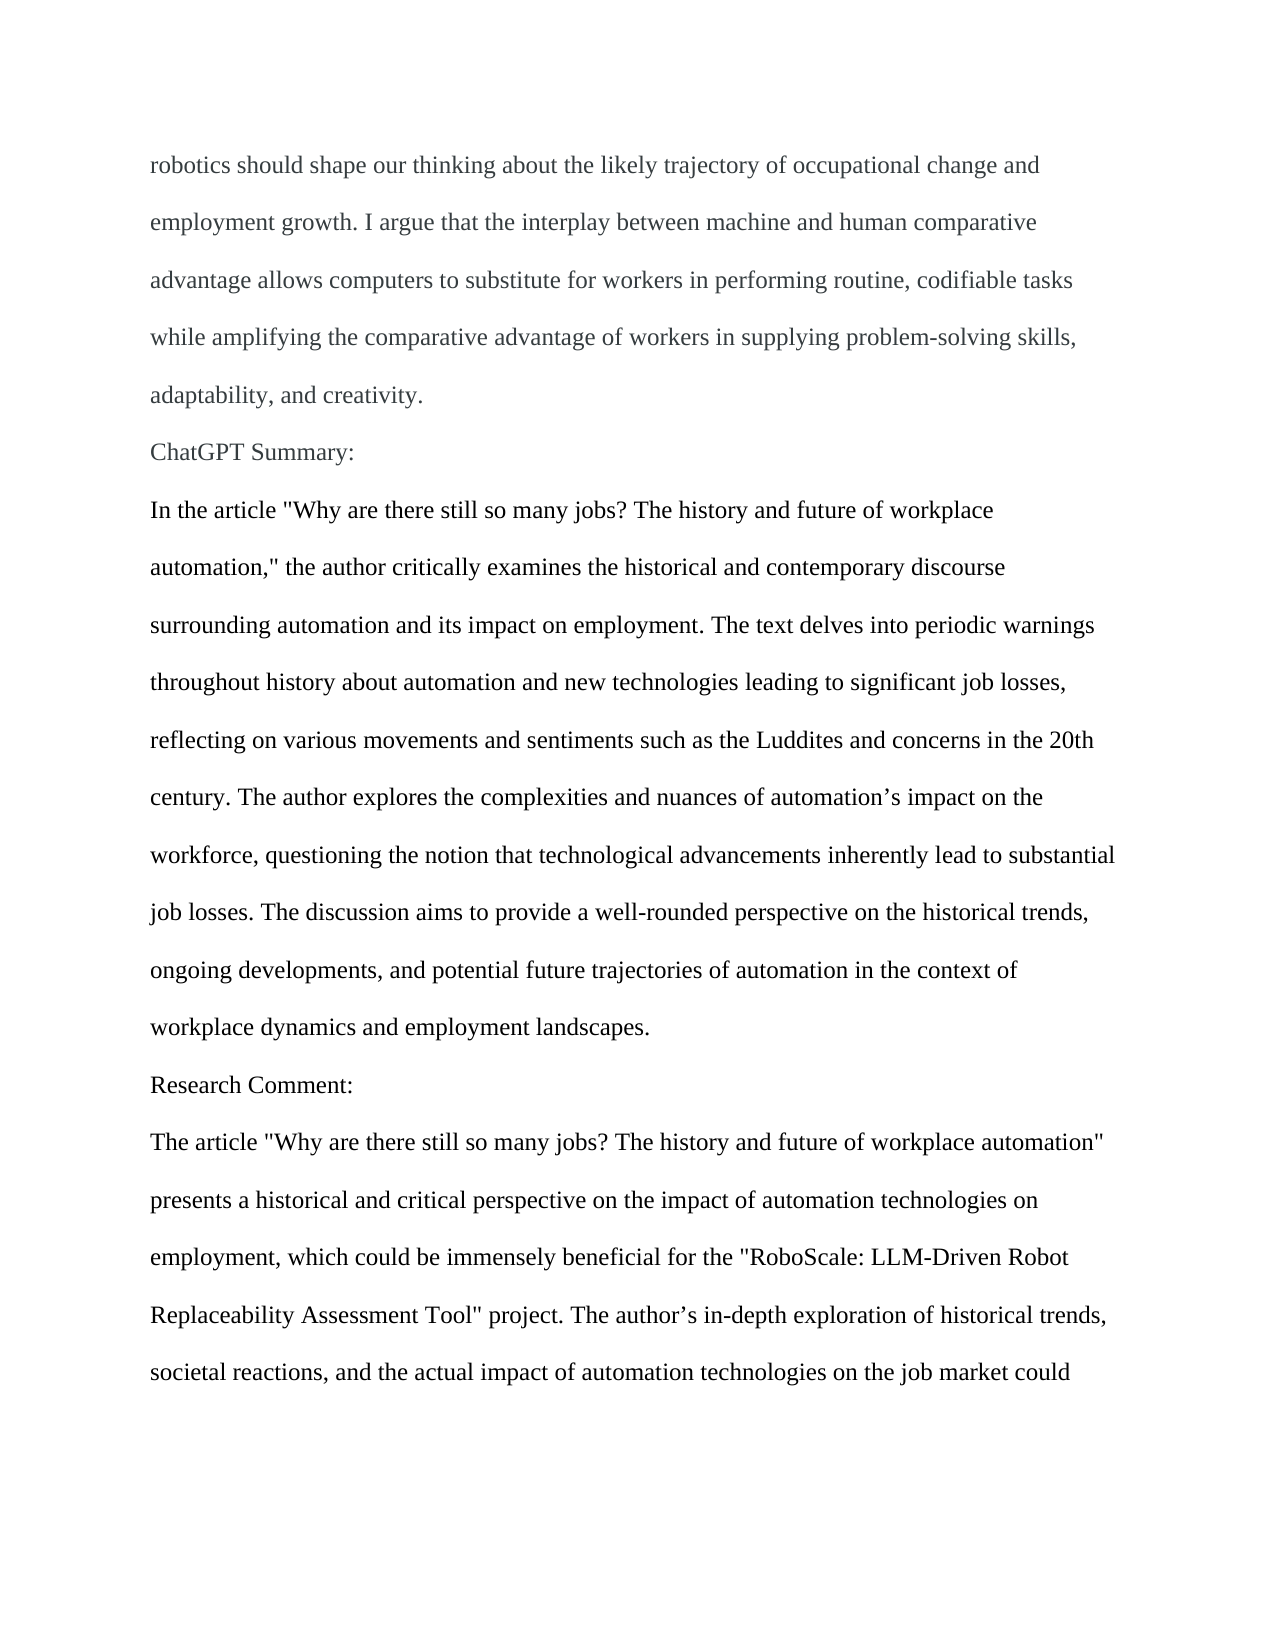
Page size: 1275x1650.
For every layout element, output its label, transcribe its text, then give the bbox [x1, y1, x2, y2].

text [150, 1127, 1125, 1386]
text Research Comment: [150, 1070, 1125, 1099]
text In the article "Why are there still so many jobs? The history and future of workplace automation," the author critically examines the historical and contemporary discourse surrounding automation and its impact on employment. The text delves into periodic warnings throughout history about automation and new technologies leading to significant job losses, reflecting on various movements and sentiments such as the Luddites and concerns in the 20th century. The author explores the complexities and nuances of automation’s impact on the workforce, questioning the notion that technological advancements inherently lead to substantial job losses. The discussion aims to provide a well-rounded perspective on the historical trends, ongoing developments, and potential future trajectories of automation in the context of workplace dynamics and employment landscapes. [150, 495, 1125, 1041]
text ChatGPT Summary: [150, 437, 1125, 466]
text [150, 150, 1125, 409]
